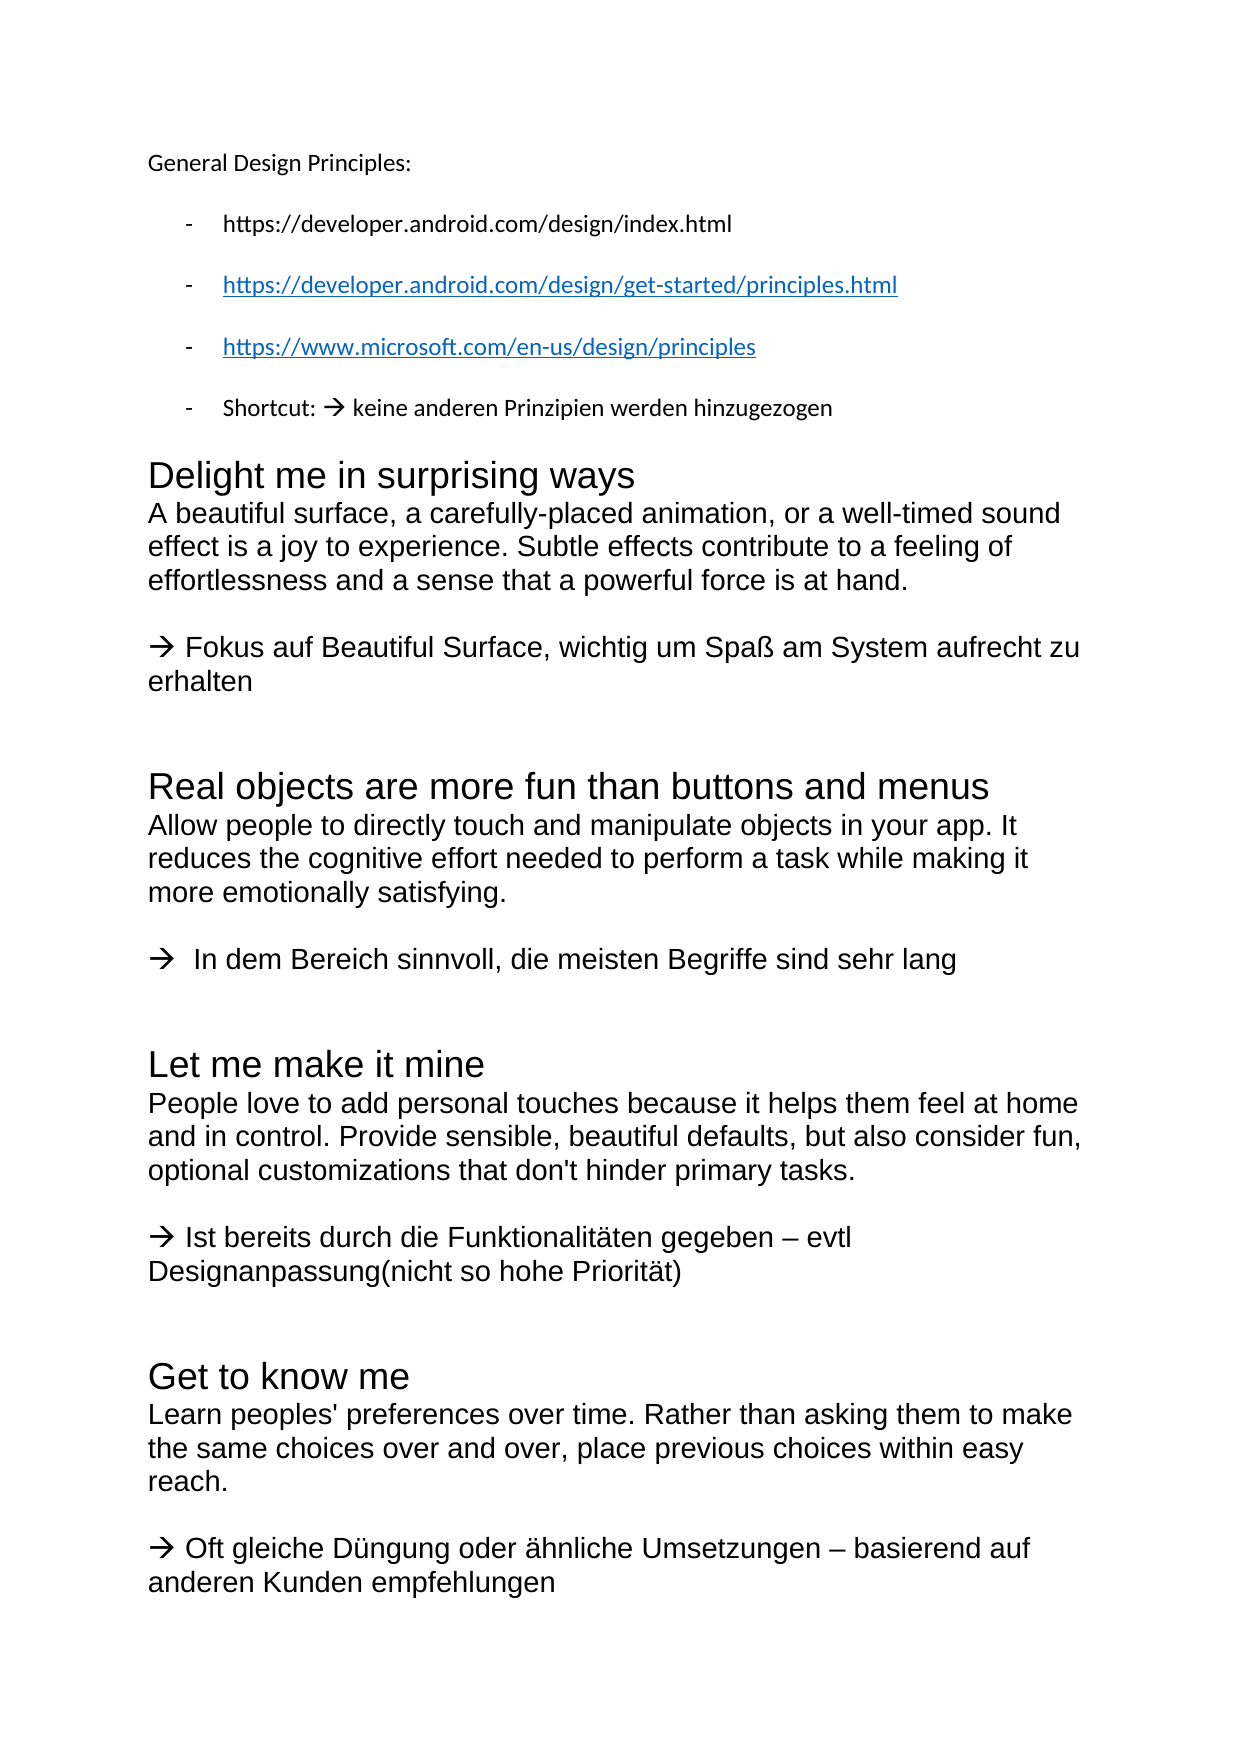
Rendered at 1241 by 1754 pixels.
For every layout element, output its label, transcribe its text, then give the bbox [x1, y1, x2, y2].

list https://developer.android.com/design/get-started/principles.html [185, 270, 1093, 300]
text Ist bereits durch die Funktionalitäten gegeben – evtl Designanpassung(nicht so hohe Priorität) [148, 1220, 1093, 1287]
text Delight me in surprising ways [148, 453, 1093, 496]
text A beautiful surface, a carefully-placed animation, or a well-timed sound effect is a joy to experience. Subtle effects contribute to a feeling of effortlessness and a sense that a powerful force is at hand. [148, 496, 1093, 597]
list https://developer.android.com/design/index.html [185, 209, 1093, 239]
list https://www.microsoft.com/en-us/design/principles [185, 331, 1093, 361]
text Allow people to directly touch and manipulate objects in your app. It reduces the cognitive effort needed to perform a task while making it more emotionally satisfying. [148, 808, 1093, 908]
text In dem Bereich sinnvoll, die meisten Begriffe sind sehr lang [148, 942, 1093, 976]
text Learn peoples' preferences over time. Rather than asking them to make the same choices over and over, place previous choices within easy reach. [148, 1397, 1093, 1498]
text Real objects are more fun than buttons and menus [148, 764, 1093, 808]
text General Design Principles: [148, 148, 1093, 178]
list Shortcut: keine anderen Prinzipien werden hinzugezogen [185, 392, 1093, 422]
text Let me make it mine [148, 1043, 1093, 1086]
text Oft gleiche Düngung oder ähnliche Umsetzungen – basierend auf anderen Kunden empfehlungen [148, 1532, 1093, 1599]
text People love to add personal touches because it helps them feel at home and in control. Provide sensible, beautiful defaults, but also consider fun, optional customizations that don't hinder primary tasks. [148, 1086, 1093, 1186]
text Get to know me [148, 1354, 1093, 1397]
text Fokus auf Beautiful Surface, wichtig um Spaß am System aufrecht zu erhalten [148, 630, 1093, 697]
